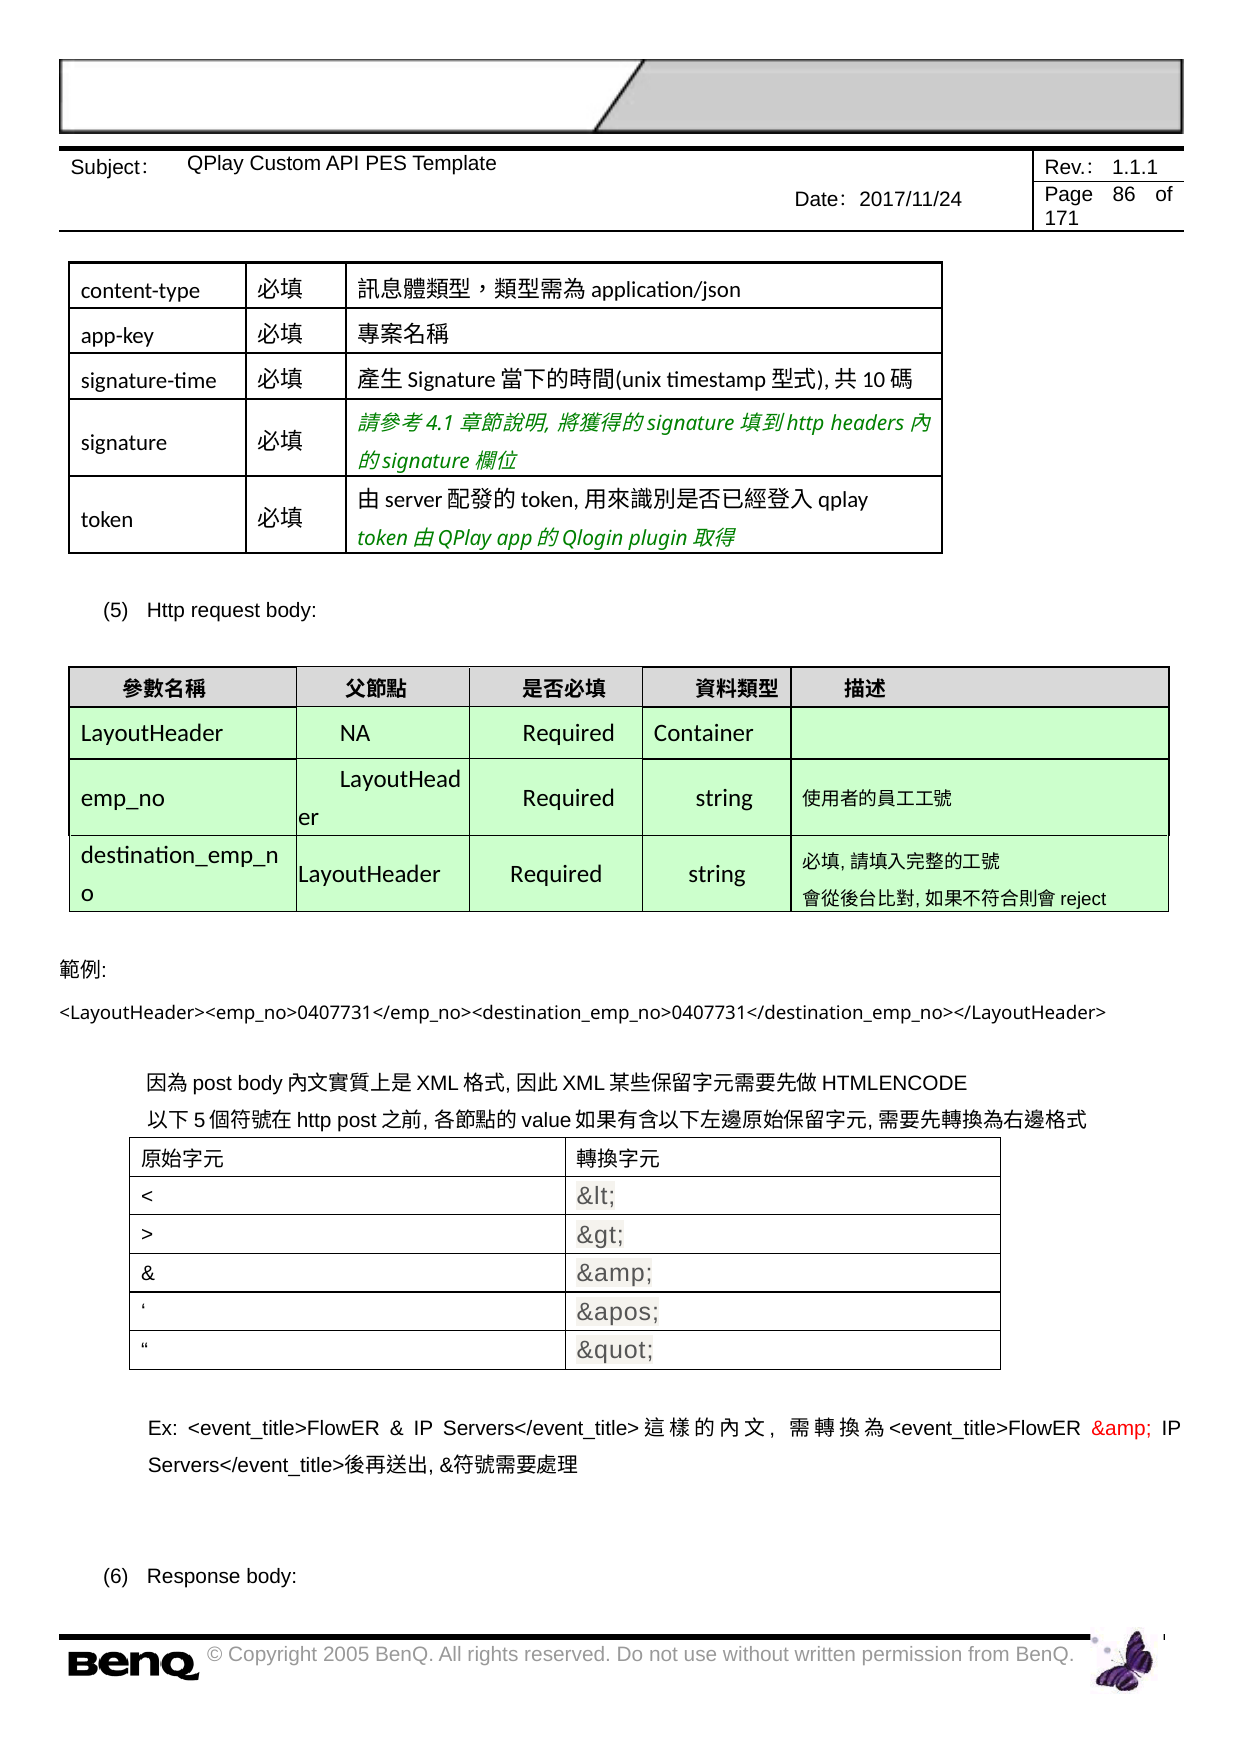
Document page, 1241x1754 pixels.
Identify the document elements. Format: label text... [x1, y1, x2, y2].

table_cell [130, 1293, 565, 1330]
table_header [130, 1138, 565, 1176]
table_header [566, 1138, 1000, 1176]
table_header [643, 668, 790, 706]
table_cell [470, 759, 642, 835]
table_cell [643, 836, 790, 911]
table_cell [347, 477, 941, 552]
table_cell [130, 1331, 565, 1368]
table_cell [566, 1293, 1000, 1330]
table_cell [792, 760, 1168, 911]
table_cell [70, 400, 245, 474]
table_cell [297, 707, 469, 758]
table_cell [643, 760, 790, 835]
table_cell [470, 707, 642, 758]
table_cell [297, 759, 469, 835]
list 因為post body內文實質上是XML格式, 因此XML某些保留字元需要先做HTMLENCODE [147, 1062, 1181, 1100]
text Ex: <event_title>FlowER & IP Servers</event_title>這樣的內文, 需轉換為<event_title>FlowER &amp; IP Servers</event_title>後再送出, &符號需要處理 [148, 1407, 1181, 1482]
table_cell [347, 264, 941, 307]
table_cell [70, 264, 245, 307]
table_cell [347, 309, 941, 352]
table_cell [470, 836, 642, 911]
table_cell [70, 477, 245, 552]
text <LayoutHeader><emp_no>0407731</emp_no><destination_emp_no>0407731</destination_emp_no></LayoutHeader> [59, 987, 1181, 1025]
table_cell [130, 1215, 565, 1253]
text 以下5個符號在http post之前, 各節點的value如果有含以下左邊原始保留字元, 需要先轉換為右邊格式 [148, 1100, 1181, 1137]
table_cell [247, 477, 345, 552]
list Response body: [103, 1557, 1181, 1594]
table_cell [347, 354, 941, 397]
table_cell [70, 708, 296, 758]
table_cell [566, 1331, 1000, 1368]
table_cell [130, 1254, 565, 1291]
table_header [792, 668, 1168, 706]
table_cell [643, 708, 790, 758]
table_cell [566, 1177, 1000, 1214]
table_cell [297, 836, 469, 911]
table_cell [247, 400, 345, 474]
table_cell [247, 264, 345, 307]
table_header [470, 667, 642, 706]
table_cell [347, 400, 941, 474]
list Http request body: [103, 591, 1181, 629]
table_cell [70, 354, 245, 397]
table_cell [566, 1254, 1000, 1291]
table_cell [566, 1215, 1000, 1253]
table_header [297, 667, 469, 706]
picture [59, 59, 1184, 134]
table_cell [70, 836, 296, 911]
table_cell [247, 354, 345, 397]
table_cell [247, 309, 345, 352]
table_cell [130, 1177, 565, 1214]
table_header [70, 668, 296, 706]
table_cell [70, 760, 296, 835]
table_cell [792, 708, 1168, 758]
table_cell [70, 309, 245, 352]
list 範例: [59, 950, 1181, 987]
